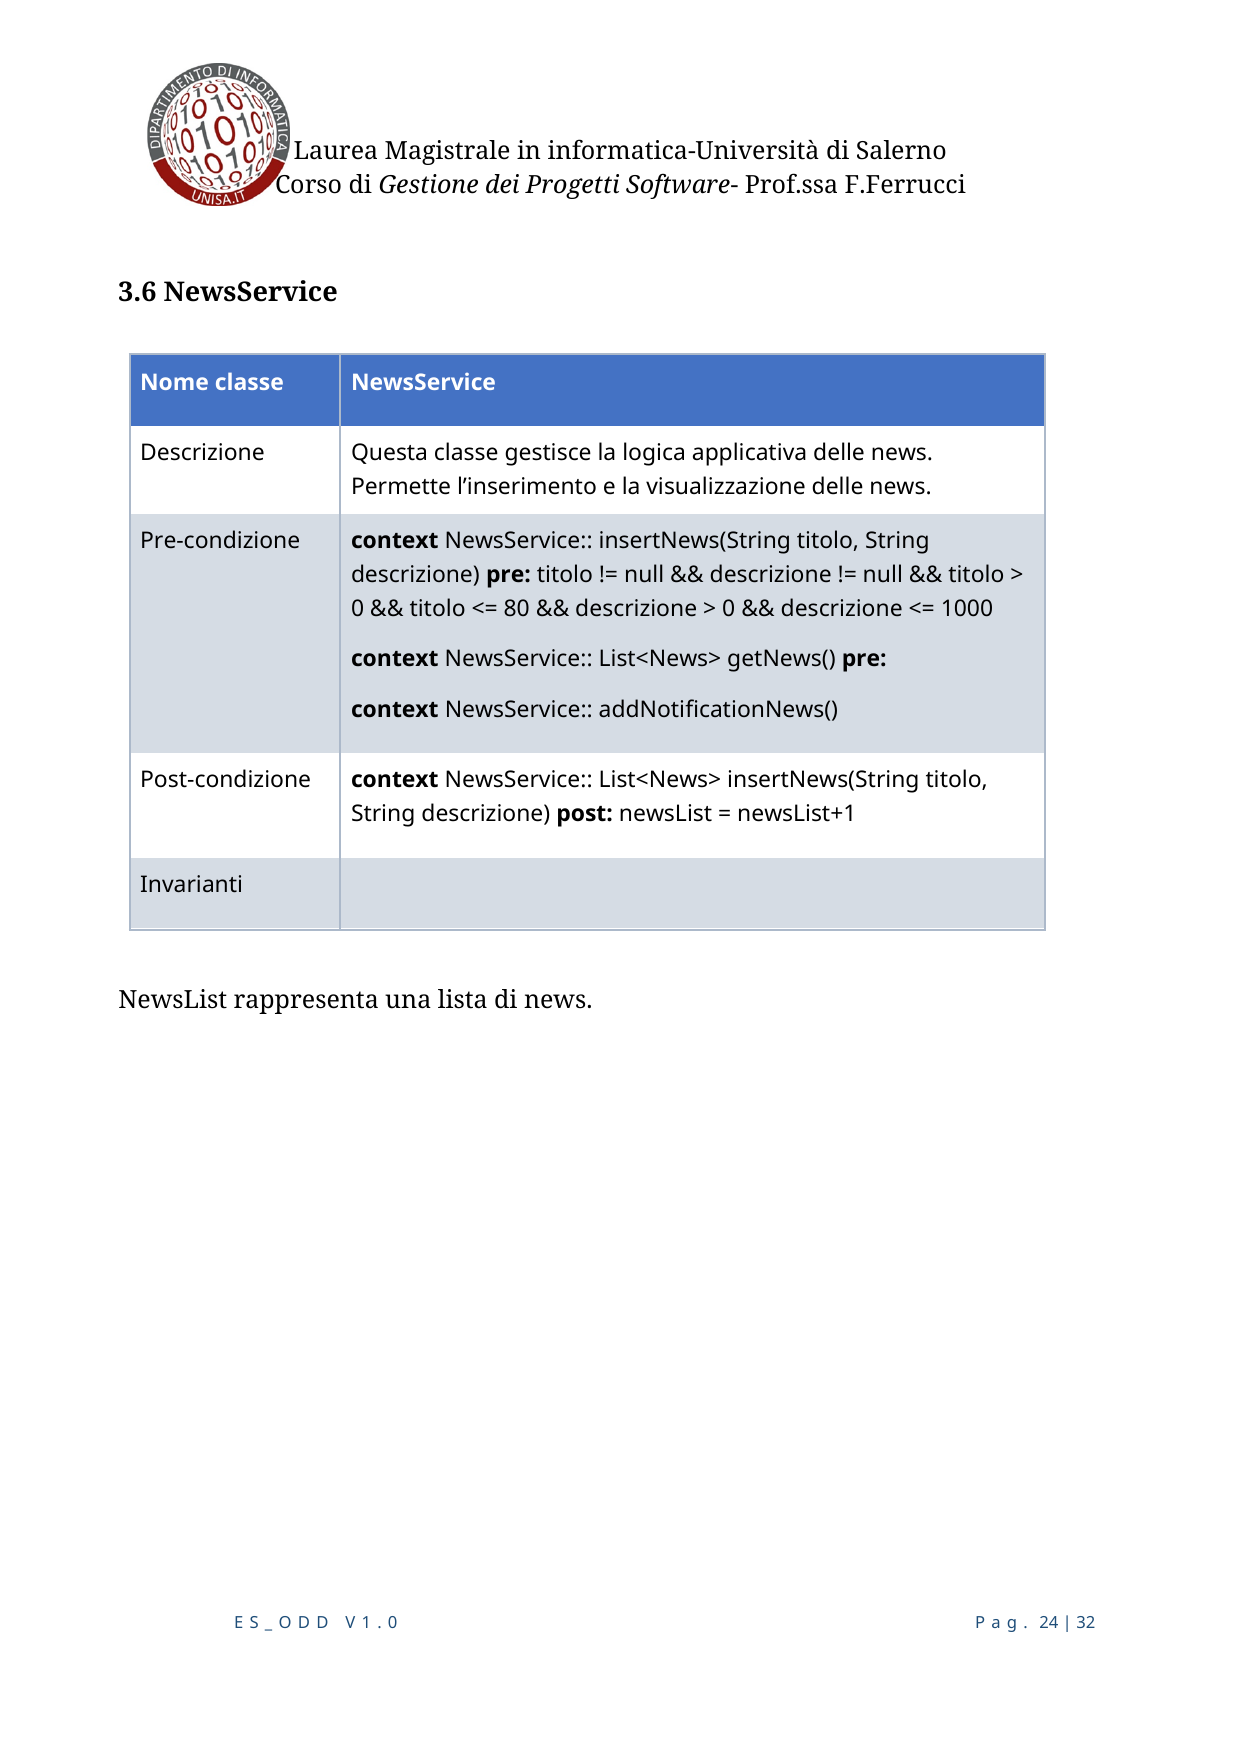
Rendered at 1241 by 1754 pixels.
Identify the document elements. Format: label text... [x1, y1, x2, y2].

text NewsList rappresenta una lista di news. [118, 982, 1122, 1016]
table_cell Descrizione [131, 426, 339, 514]
table_cell context NewsService:: insertNews(String titolo, String descrizione) pre: titolo != null && descrizione != null && titolo > 0 && titolo <= 80 && descrizione > 0 && descrizione <= 1000 context NewsService:: List<News> getNews() pre: context NewsService:: addNotificationNews() [341, 514, 1044, 753]
table_cell Post-condizione [131, 753, 339, 858]
table_header NewsService [341, 355, 1044, 426]
table_cell Questa classe gestisce la logica applicativa delle news. Permette l’inserimento e la visualizzazione delle news. [341, 426, 1044, 514]
table_header Nome classe [131, 355, 339, 426]
table_cell [341, 858, 1044, 928]
text 3.6 NewsService [118, 273, 1122, 309]
picture [147, 63, 290, 206]
table_cell Pre-condizione [131, 514, 339, 753]
table_cell Invarianti [131, 858, 339, 928]
table_cell context NewsService:: List<News> insertNews(String titolo, String descrizione) post: newsList = newsList+1 [341, 753, 1044, 858]
